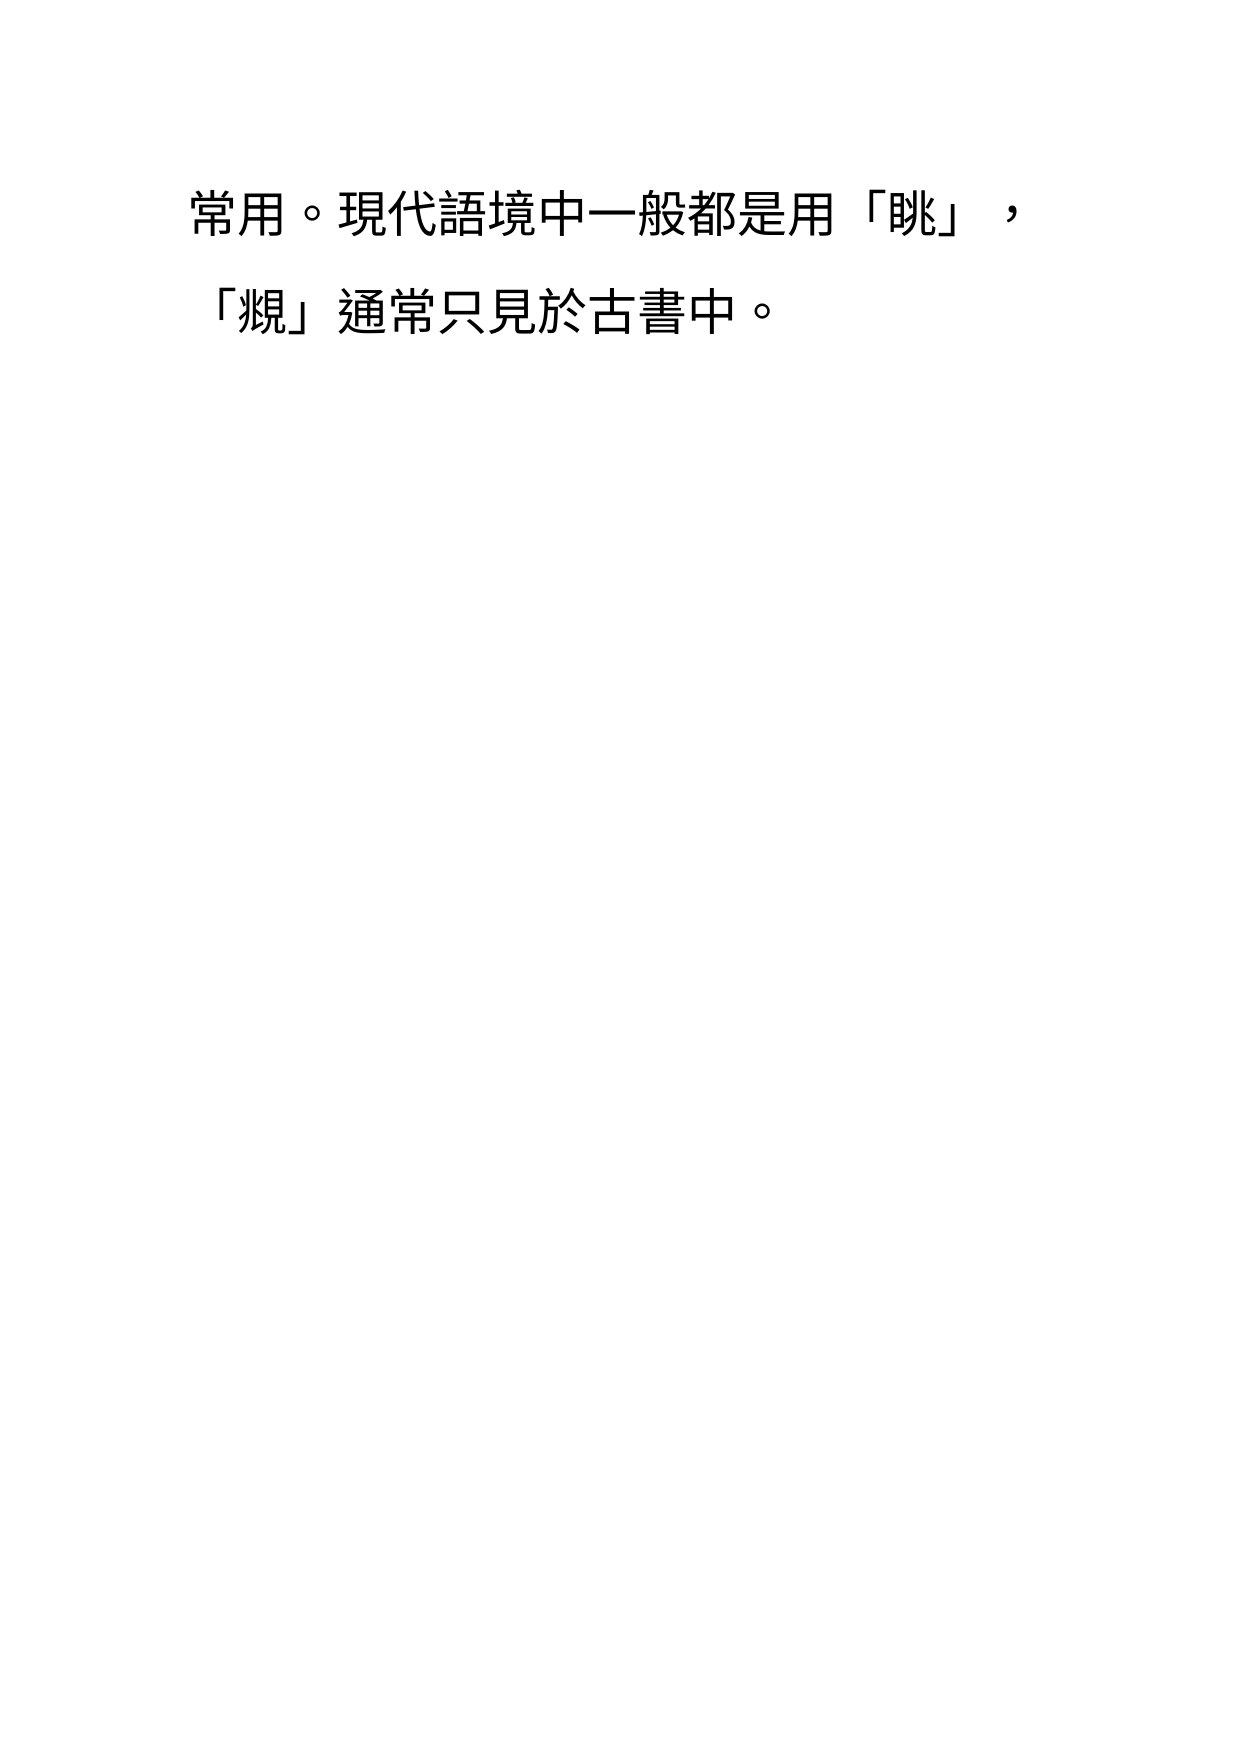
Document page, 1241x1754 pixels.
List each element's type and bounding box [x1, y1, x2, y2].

text [187, 162, 1053, 357]
